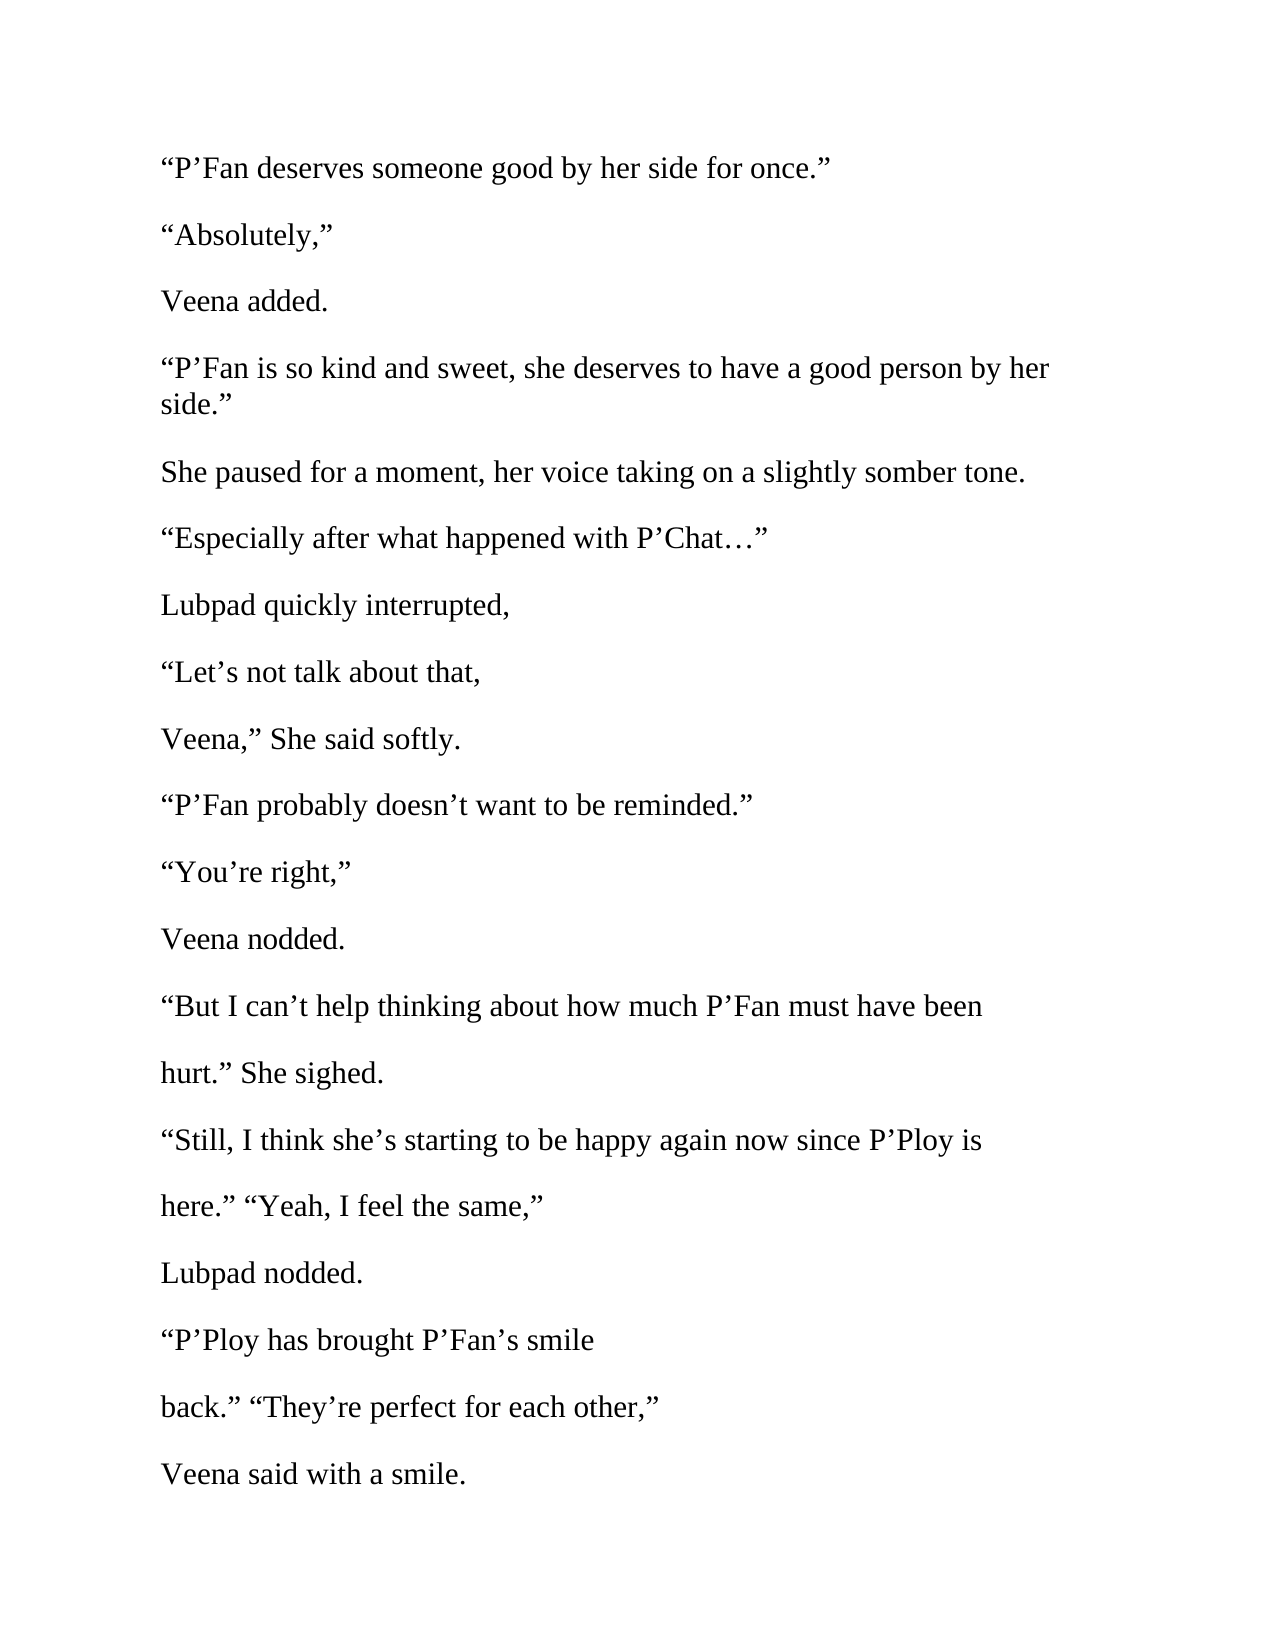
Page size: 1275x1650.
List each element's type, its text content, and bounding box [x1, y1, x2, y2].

text Lubpad quickly interrupted, “Let’s not talk about that, Veena,” She said softly. [160, 586, 585, 756]
text Veena said with a smile. [160, 1455, 1127, 1491]
text “P’Fan is so kind and sweet, she deserves to have a good person by her side.” [160, 349, 1052, 421]
text Veena added. [160, 282, 1127, 318]
text “P’Fan probably doesn’t want to be reminded.” “You’re right,” [160, 787, 753, 889]
text “But I can’t help thinking about how much P’Fan must have been hurt.” She sighed. [160, 987, 1062, 1090]
text “Still, I think she’s starting to be happy again now since P’Ploy is here.” “Yeah, I feel the same,” [160, 1121, 1064, 1223]
text Veena nodded. [160, 920, 1127, 956]
text “P’Fan deserves someone good by her side for once.” “Absolutely,” [160, 149, 833, 252]
text She paused for a moment, her voice taking on a slightly somber tone. “Especially after what happened with P’Chat…” [160, 453, 1028, 556]
text Lubpad nodded. [160, 1254, 1127, 1290]
text “P’Ploy has brought P’Fan’s smile back.” “They’re perfect for each other,” [160, 1322, 682, 1424]
